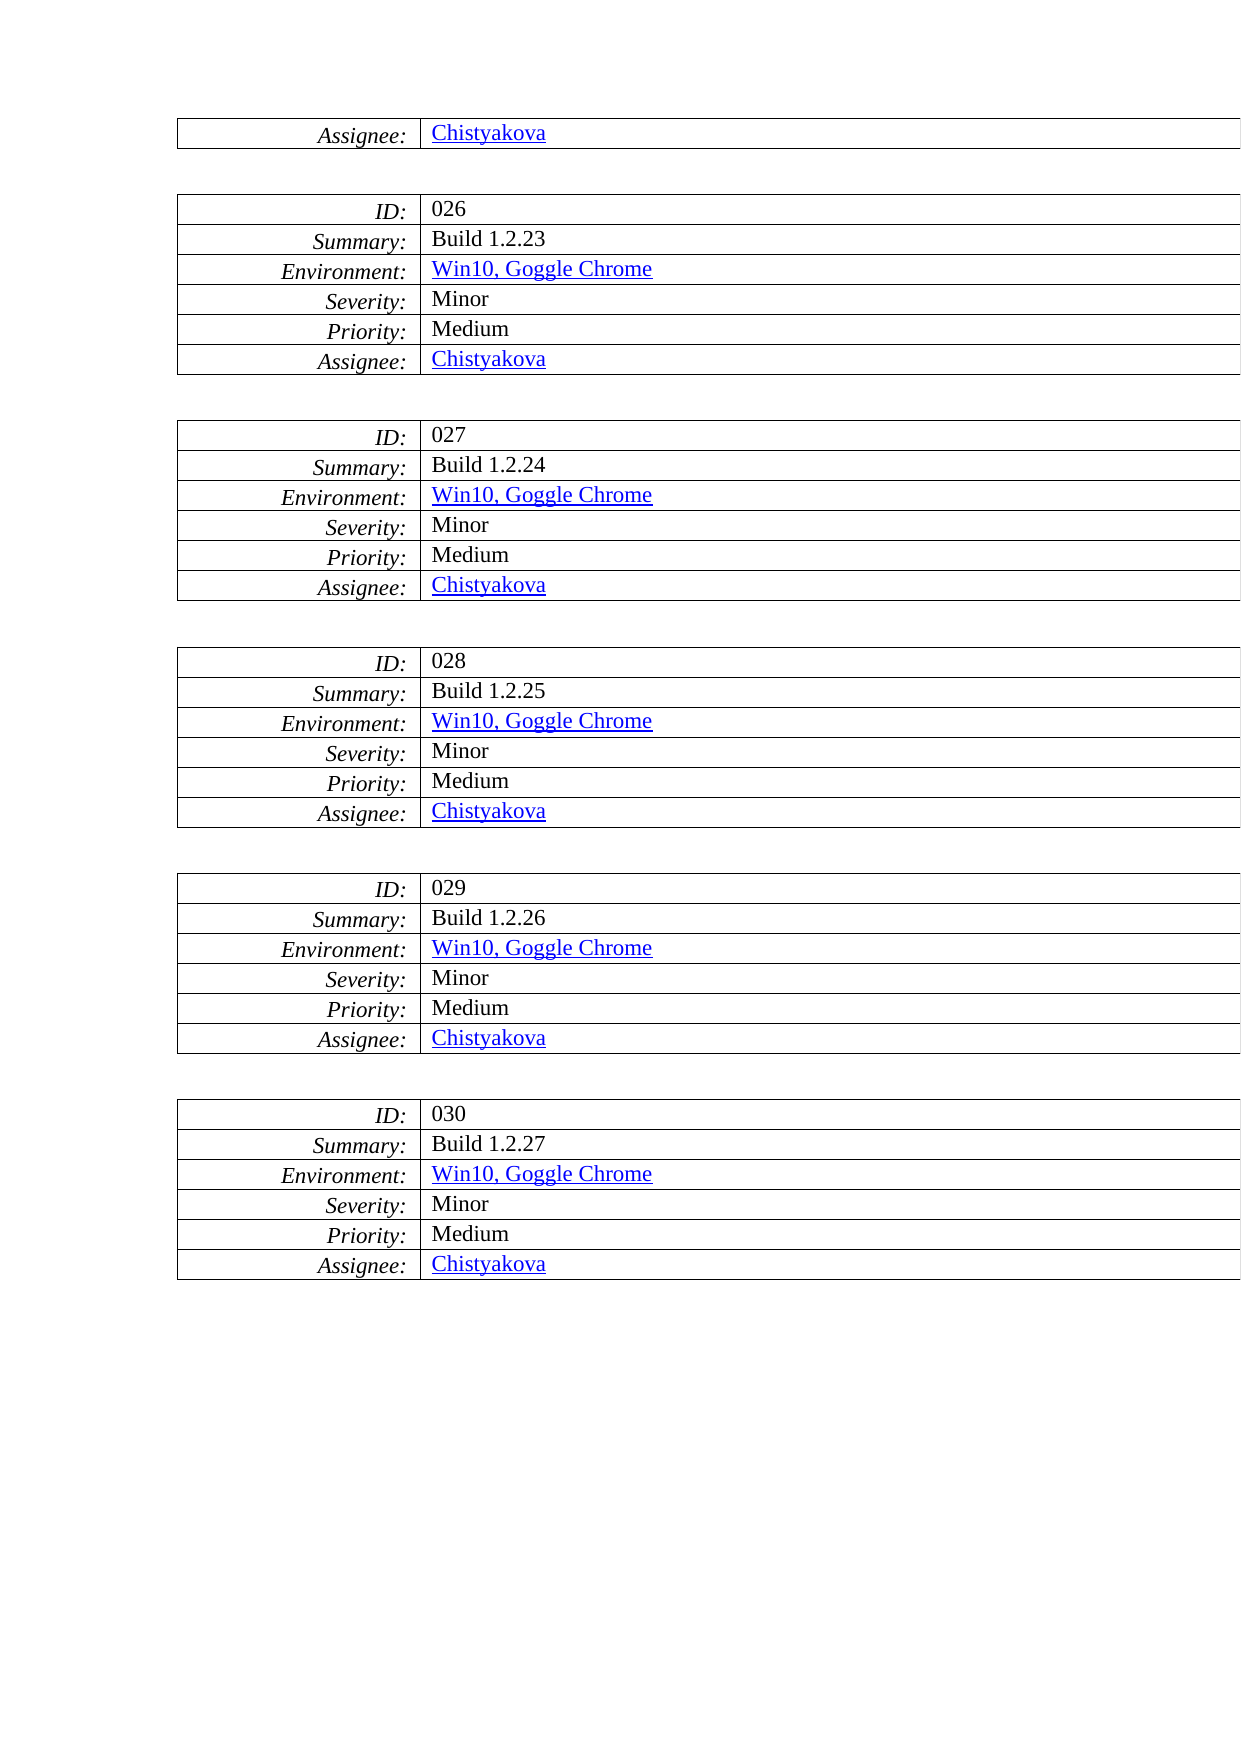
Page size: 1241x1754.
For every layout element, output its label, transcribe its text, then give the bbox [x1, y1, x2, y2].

table_cell Assignee: [178, 119, 420, 148]
table_cell Environment: [178, 1160, 420, 1189]
table_cell Minor [421, 964, 1240, 993]
table_cell Summary: [178, 1130, 420, 1159]
table_cell Priority: [178, 768, 420, 797]
table_cell Summary: [178, 904, 420, 933]
table_cell Minor [421, 738, 1240, 767]
table_cell Severity: [178, 285, 420, 314]
table_cell Severity: [178, 964, 420, 993]
table_cell Win10, Goggle Chrome [421, 934, 1240, 963]
table_cell Chistyakova [421, 1250, 1240, 1279]
table_cell Minor [421, 285, 1240, 314]
table_header ID: [178, 648, 420, 677]
table_cell Chistyakova [421, 798, 1240, 827]
table_cell Win10, Goggle Chrome [421, 1160, 1240, 1189]
table_cell Assignee: [178, 798, 420, 827]
table_cell Environment: [178, 255, 420, 284]
table_cell Priority: [178, 315, 420, 344]
table_cell Priority: [178, 994, 420, 1023]
table_cell Build 1.2.26 [421, 904, 1240, 933]
table_cell Priority: [178, 1220, 420, 1249]
table_cell Medium [421, 994, 1240, 1023]
table_cell Environment: [178, 934, 420, 963]
table_header 029 [421, 874, 1240, 903]
table_cell Summary: [178, 225, 420, 254]
table_cell Chistyakova [421, 1024, 1240, 1053]
table_header 028 [421, 648, 1240, 677]
table_cell Minor [421, 1190, 1240, 1219]
table_cell Chistyakova [421, 571, 1240, 600]
table_cell Priority: [178, 541, 420, 570]
table_cell Medium [421, 768, 1240, 797]
table_cell Minor [421, 511, 1240, 540]
table_header 030 [421, 1100, 1240, 1129]
table_cell Win10, Goggle Chrome [421, 255, 1240, 284]
table_cell Severity: [178, 738, 420, 767]
table_cell Assignee: [178, 571, 420, 600]
table_cell Assignee: [178, 345, 420, 374]
table_cell Assignee: [178, 1024, 420, 1053]
table_cell Medium [421, 315, 1240, 344]
table_cell Medium [421, 541, 1240, 570]
table_header ID: [178, 874, 420, 903]
table_cell Assignee: [178, 1250, 420, 1279]
table_header 026 [421, 195, 1240, 224]
table_cell Win10, Goggle Chrome [421, 481, 1240, 510]
table_cell Build 1.2.24 [421, 451, 1240, 480]
table_cell Win10, Goggle Chrome [421, 708, 1240, 737]
table_cell Environment: [178, 481, 420, 510]
table_cell Summary: [178, 678, 420, 707]
table_cell Environment: [178, 708, 420, 737]
table_cell Severity: [178, 511, 420, 540]
table_cell Build 1.2.25 [421, 678, 1240, 707]
table_cell Chistyakova [421, 119, 1240, 148]
table_cell Build 1.2.27 [421, 1130, 1240, 1159]
table_cell Chistyakova [421, 345, 1240, 374]
table_header ID: [178, 195, 420, 224]
table_cell Build 1.2.23 [421, 225, 1240, 254]
table_header 027 [421, 421, 1240, 450]
table_cell Severity: [178, 1190, 420, 1219]
table_header ID: [178, 421, 420, 450]
table_cell Medium [421, 1220, 1240, 1249]
table_cell Summary: [178, 451, 420, 480]
table_header ID: [178, 1100, 420, 1129]
